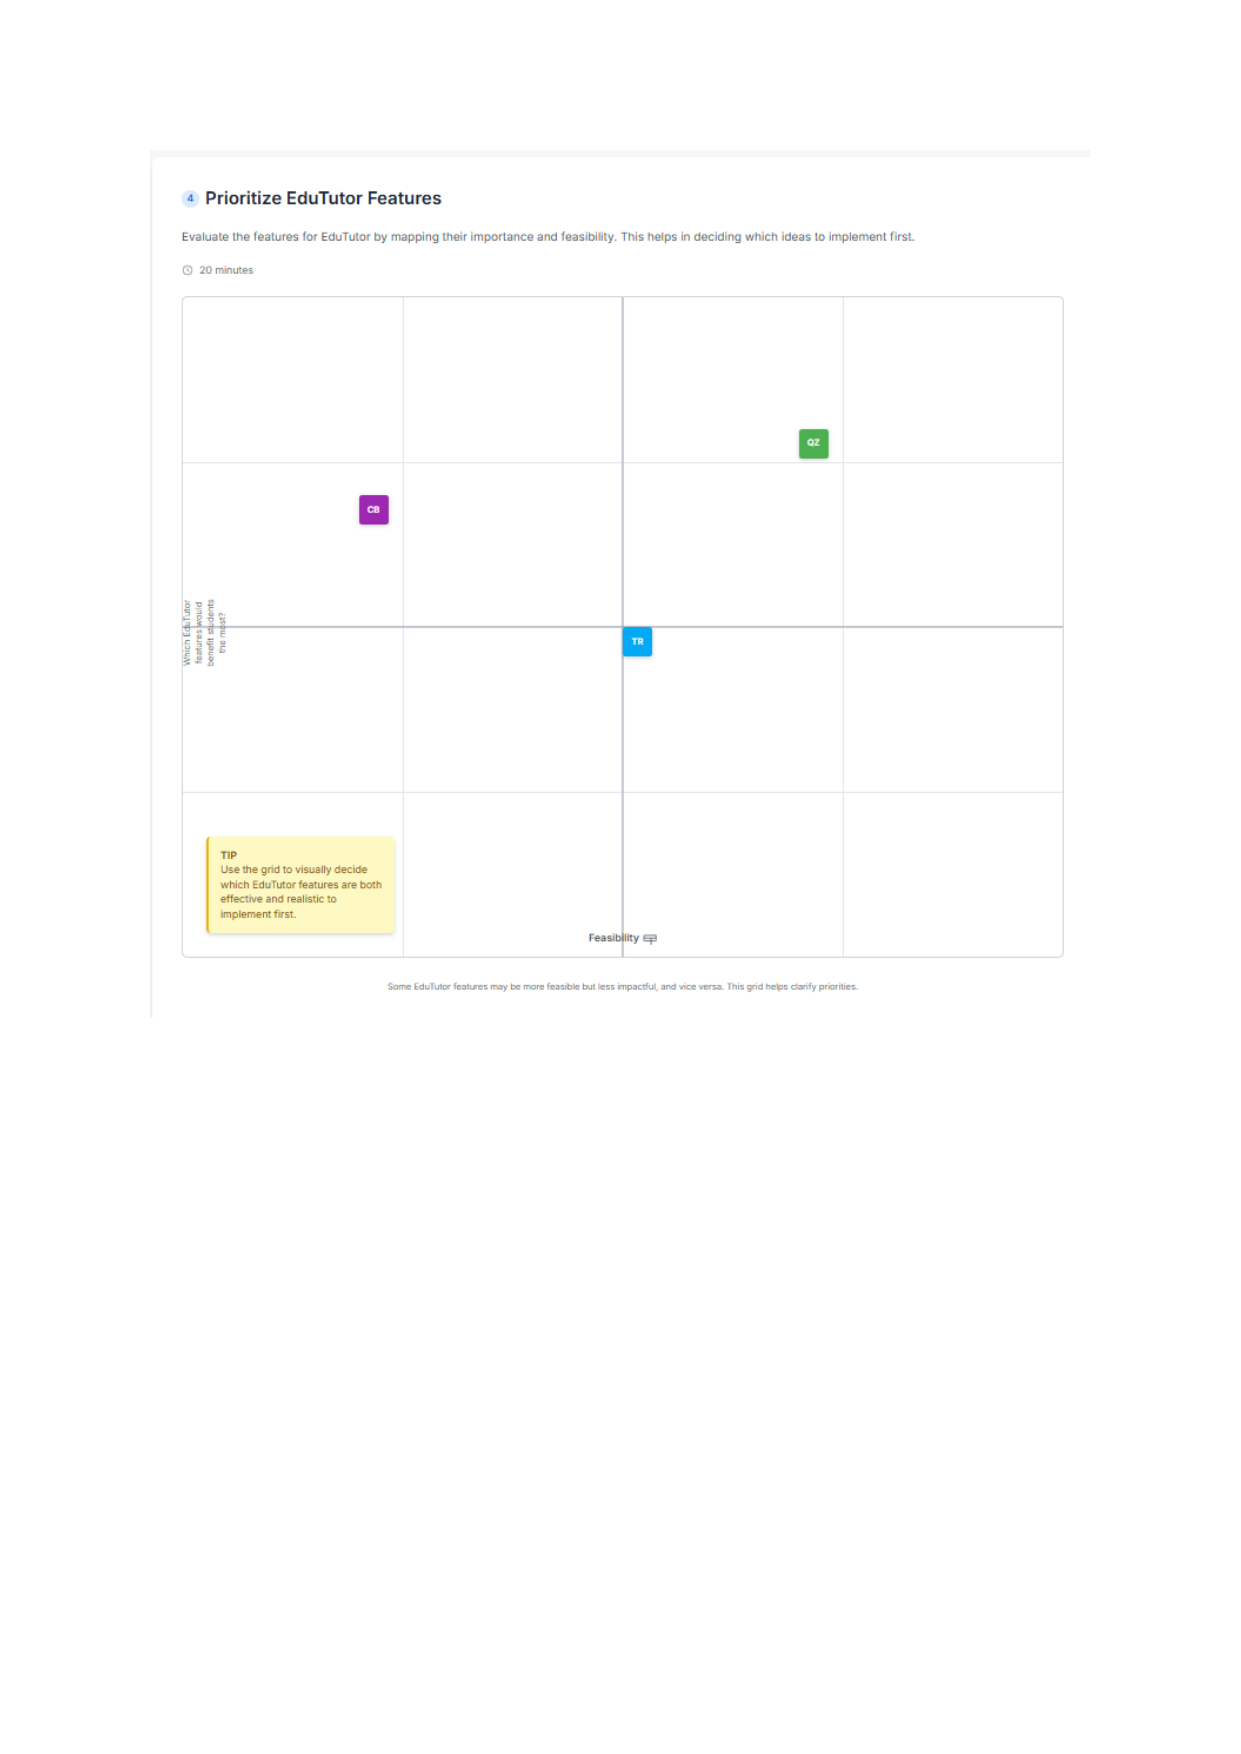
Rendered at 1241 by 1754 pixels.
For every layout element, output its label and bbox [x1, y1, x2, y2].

picture [150, 150, 1091, 1018]
